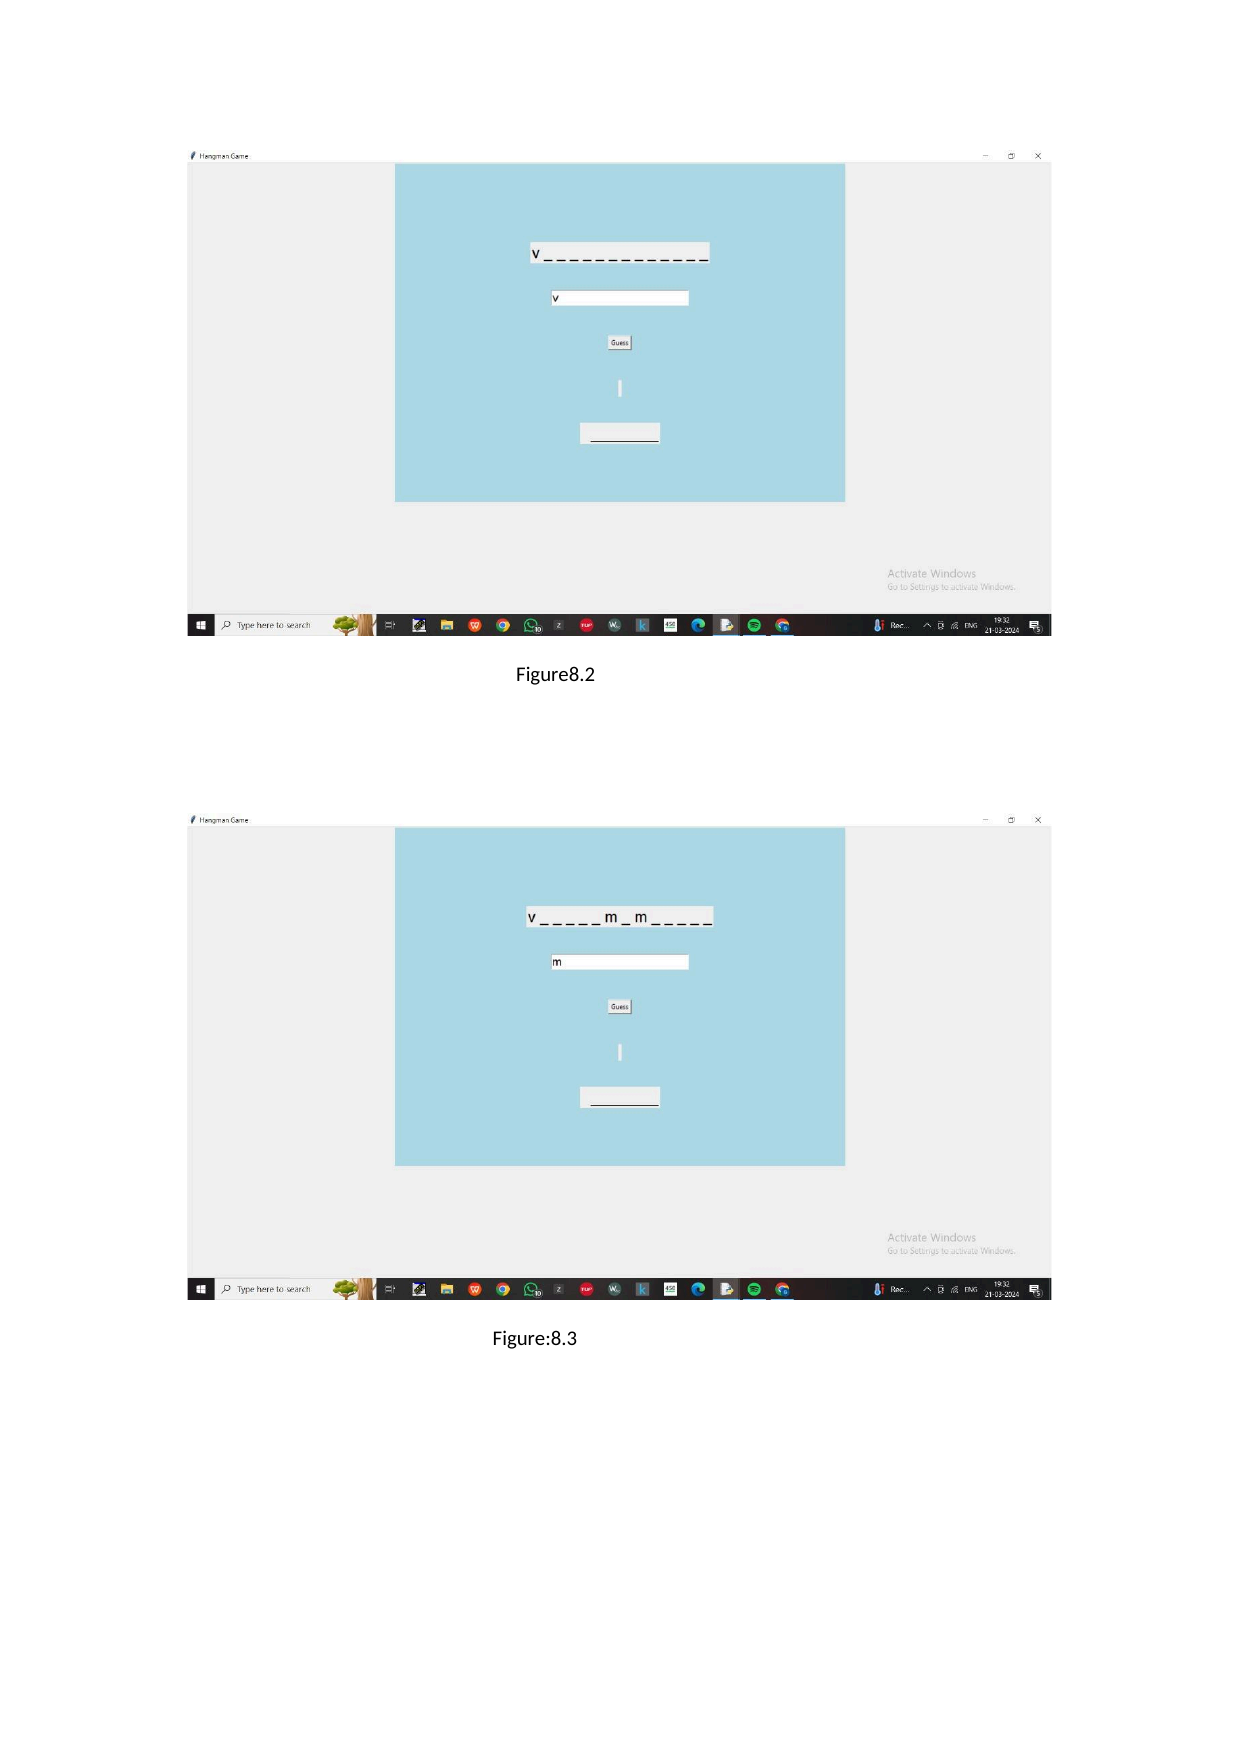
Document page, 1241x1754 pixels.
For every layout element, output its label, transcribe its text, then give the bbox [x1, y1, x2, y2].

text Figure:8.3 [187, 1325, 1053, 1351]
picture [187, 150, 1052, 636]
text Figure8.2 [187, 661, 1053, 687]
picture [187, 813, 1052, 1300]
